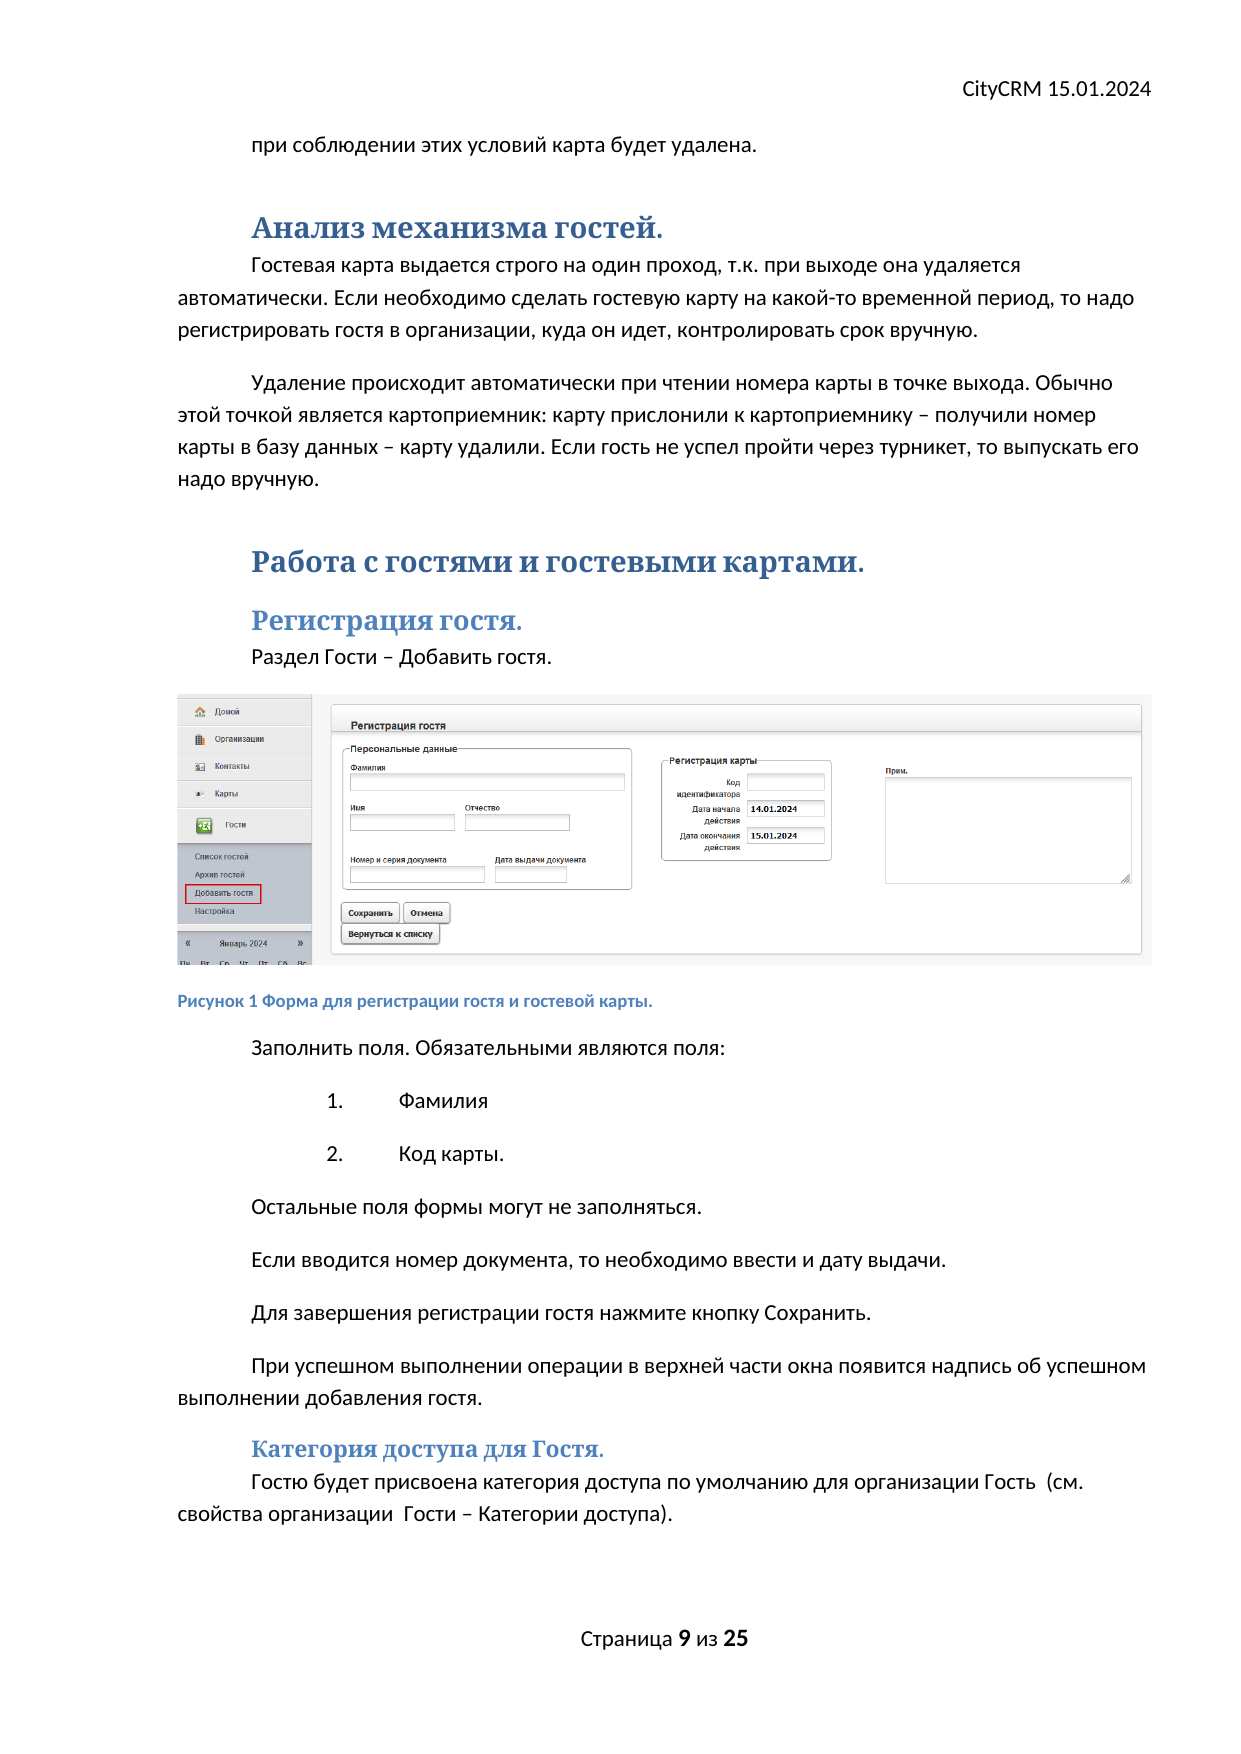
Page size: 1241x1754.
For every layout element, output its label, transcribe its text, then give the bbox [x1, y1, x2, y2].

text при соблюдении этих условий карта будет удалена. [177, 130, 1152, 158]
text Если вводится номер документа, то необходимо ввести и дату выдачи. [177, 1245, 1152, 1273]
text Заполнить поля. Обязательными являются поля: [177, 1033, 1152, 1061]
list Код карты. [252, 1139, 1152, 1167]
subtitle Регистрация гостя. [177, 606, 1152, 637]
list Фамилия [252, 1086, 1152, 1114]
text Гостевая карта выдается строго на один проход, т.к. при выходе она удаляется автоматически. Если необходимо сделать гостевую карту на какой-то временной период, то надо регистрировать гостя в организации, куда он идет, контролировать срок вручную. [177, 251, 1152, 343]
text Остальные поля формы могут не заполняться. [177, 1192, 1152, 1220]
subtitle Анализ механизма гостей. [177, 212, 1152, 246]
text Удаление происходит автоматически при чтении номера карты в точке выхода. Обычно этой точкой является картоприемник: карту прислонили к картоприемнику – получили номер карты в базу данных – карту удалили. Если гость не успел пройти через турникет, то выпускать его надо вручную. [177, 368, 1152, 492]
text Раздел Гости – Добавить гостя. [177, 642, 1152, 670]
subtitle Работа с гостями и гостевыми картами. [177, 547, 1152, 580]
picture [177, 694, 1152, 965]
subtitle Категория доступа для Гостя. [177, 1437, 1152, 1463]
text При успешном выполнении операции в верхней части окна появится надпись об успешном выполнении добавления гостя. [177, 1351, 1152, 1412]
text Гостю будет присвоена категория доступа по умолчанию для организации Гость (см. свойства организации Гости – Категории доступа). [177, 1467, 1152, 1527]
text Для завершения регистрации гостя нажмите кнопку Сохранить. [177, 1298, 1152, 1326]
